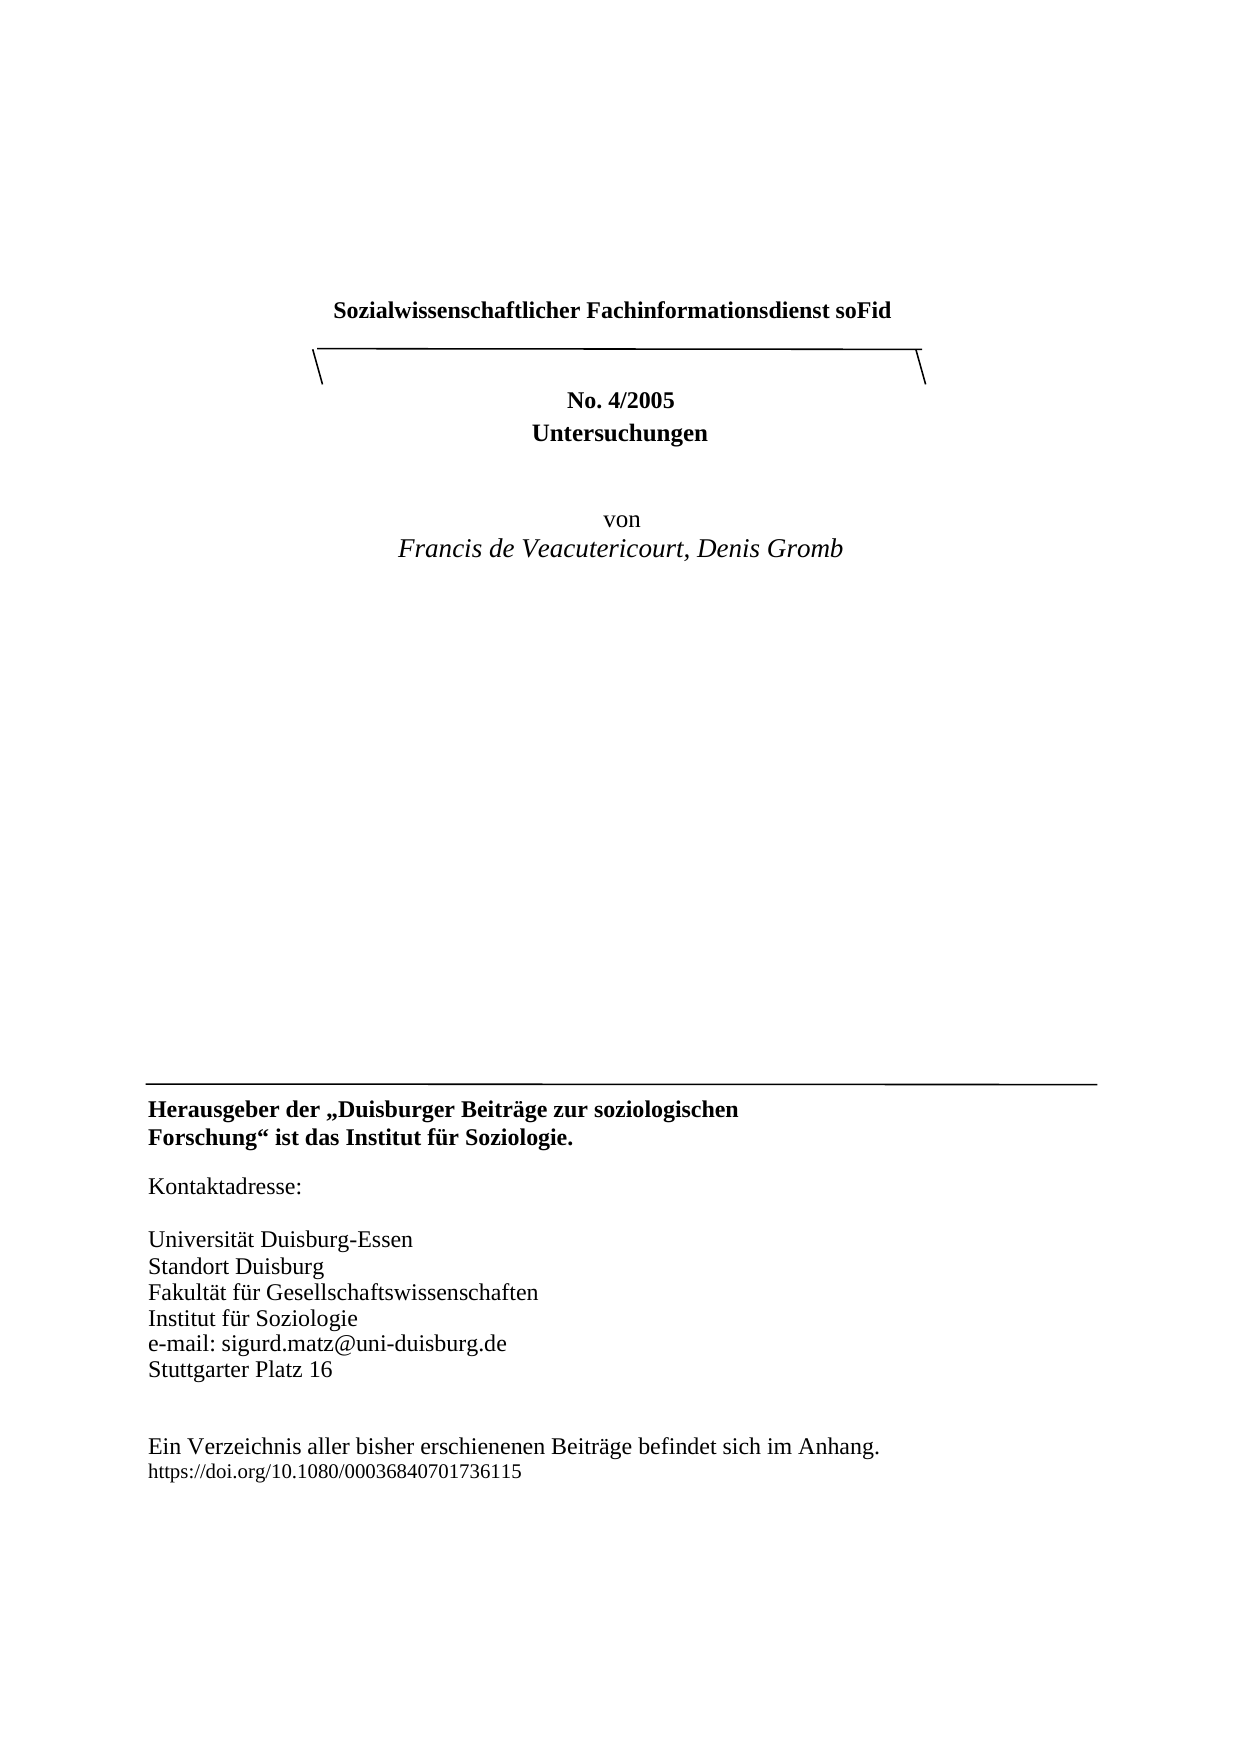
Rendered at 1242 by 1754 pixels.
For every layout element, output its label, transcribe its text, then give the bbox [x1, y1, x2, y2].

text https://doi.org/10.1080/00036840701736115 [148, 1459, 1092, 1483]
text Kontaktadresse: [148, 1172, 1092, 1199]
text Fakultät für Gesellschaftswissenschaften [148, 1280, 1092, 1306]
text Universität Duisburg-Essen [148, 1225, 1092, 1253]
text Stuttgarter Platz 16 [148, 1357, 443, 1383]
text Institut für Soziologie [148, 1306, 1092, 1332]
text e-mail: sigurd.matz@uni-duisburg.de [148, 1332, 1092, 1357]
text Herausgeber der „Duisburger Beiträge zur soziologischen Forschung“ ist das Institut für Soziologie. [148, 1096, 837, 1150]
text Ein Verzeichnis aller bisher erschienenen Beiträge befindet sich im Anhang. [148, 1432, 1092, 1459]
text von [148, 504, 1096, 533]
text No. 4/2005 [148, 386, 1094, 414]
text Untersuchungen [148, 418, 1092, 446]
text Francis de Veacutericourt, Denis Gromb [148, 533, 1094, 564]
text Standort Duisburg [148, 1253, 1092, 1280]
text Sozialwissenschaftlicher Fachinformationsdienst soFid [148, 297, 1077, 324]
